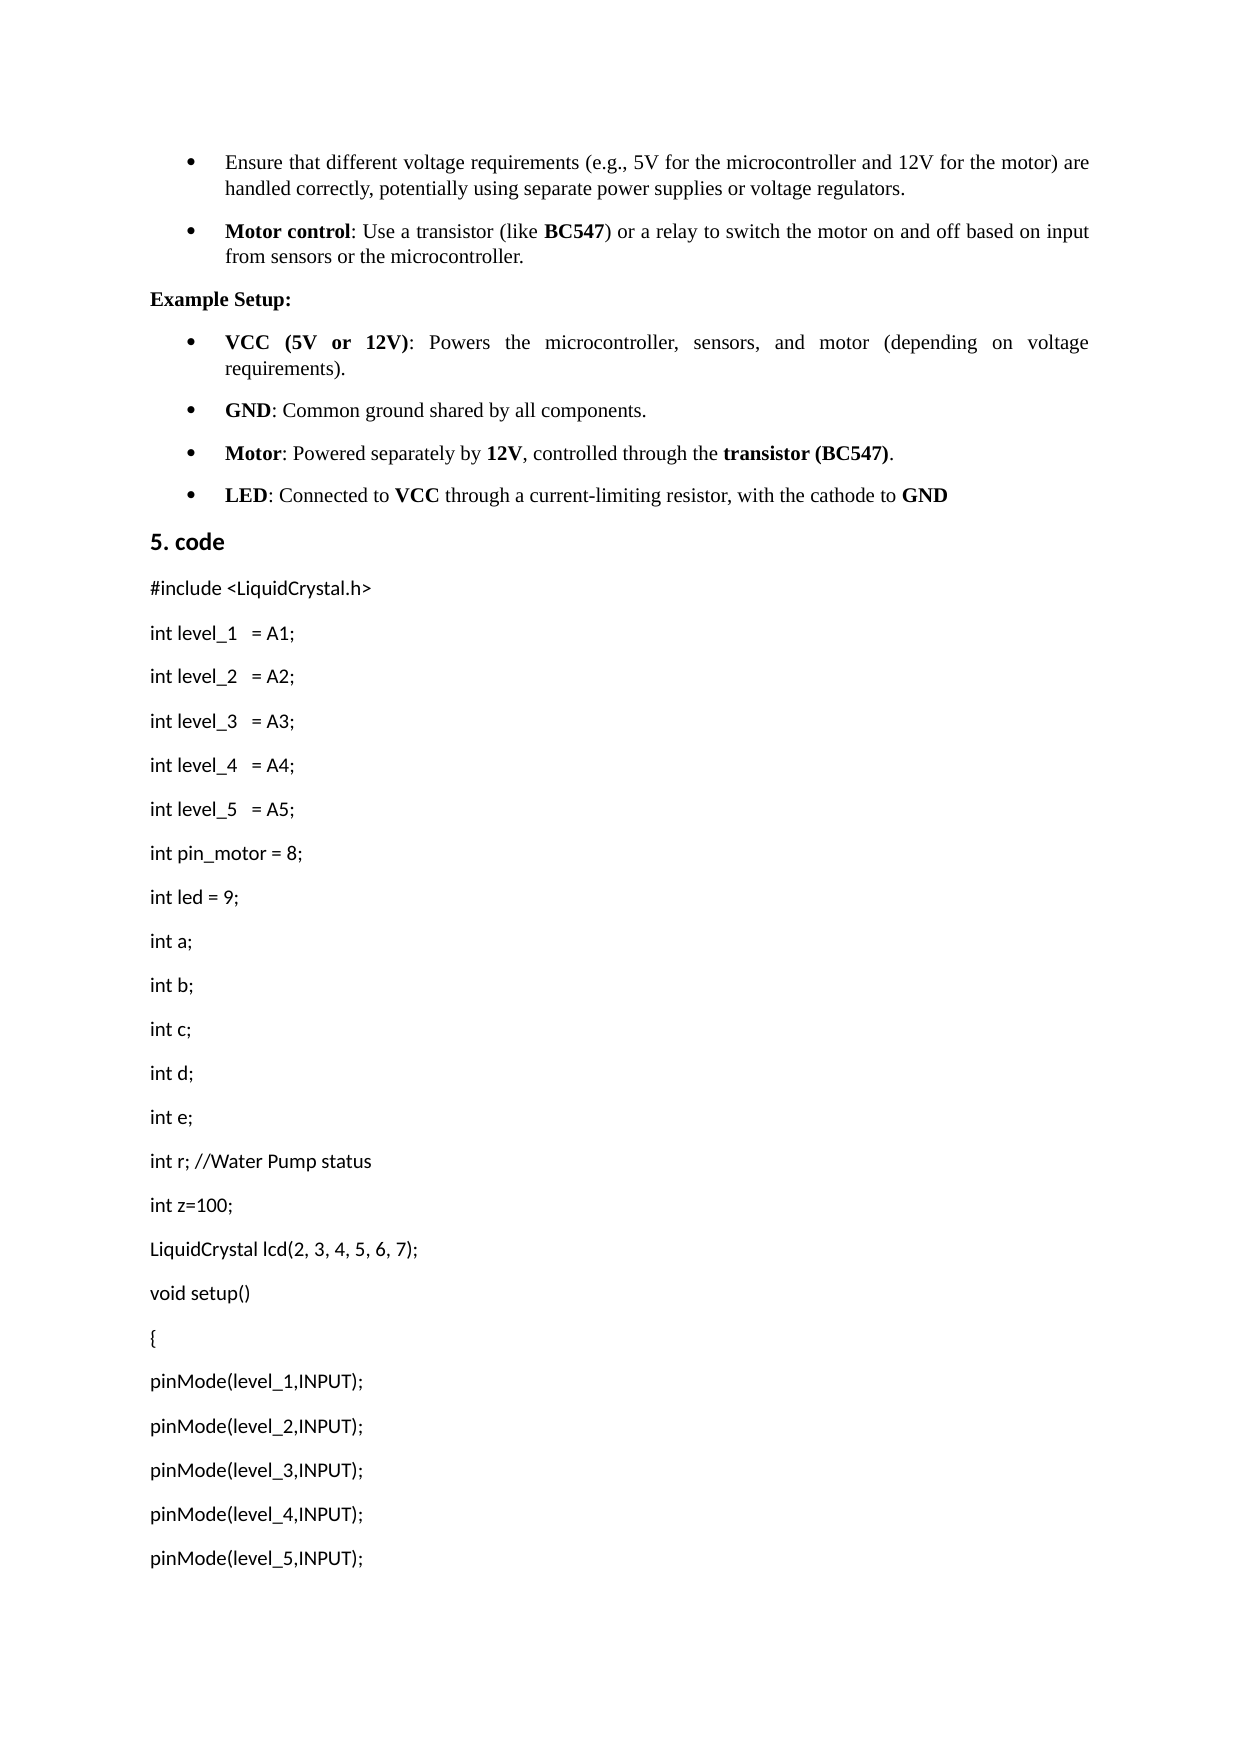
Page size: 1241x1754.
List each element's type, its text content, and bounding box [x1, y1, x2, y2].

text int b; [150, 972, 1090, 998]
text int led = 9; [150, 884, 1090, 909]
text pinMode(level_4,INPUT); [150, 1501, 1090, 1526]
text void setup() [150, 1281, 1090, 1306]
text { [150, 1325, 1090, 1350]
list Ensure that different voltage requirements (e.g., 5V for the microcontroller and 12V for the motor) are handled correctly, potentially using separate power supplies or voltage regulators. [187, 150, 1090, 200]
text pinMode(level_5,INPUT); [150, 1545, 1090, 1570]
list GND: Common ground shared by all components. [187, 398, 1090, 422]
text 5. code [150, 526, 1090, 557]
text pinMode(level_3,INPUT); [150, 1457, 1090, 1482]
text int level_3 = A3; [150, 708, 1090, 733]
text int r; //Water Pump status [150, 1148, 1090, 1174]
text #include <LiquidCrystal.h> [150, 576, 1090, 601]
text int level_2 = A2; [150, 664, 1090, 689]
text int a; [150, 928, 1090, 953]
text int c; [150, 1016, 1090, 1042]
text int level_4 = A4; [150, 752, 1090, 777]
text int z=100; [150, 1192, 1090, 1218]
text int level_5 = A5; [150, 796, 1090, 821]
text LiquidCrystal lcd(2, 3, 4, 5, 6, 7); [150, 1237, 1090, 1262]
text pinMode(level_1,INPUT); [150, 1369, 1090, 1394]
text int d; [150, 1060, 1090, 1086]
text pinMode(level_2,INPUT); [150, 1413, 1090, 1438]
list Motor control: Use a transistor (like BC547) or a relay to switch the motor on and off based on input from sensors or the microcontroller. [187, 218, 1090, 268]
text int e; [150, 1104, 1090, 1130]
text int level_1 = A1; [150, 620, 1090, 645]
text Example Setup: [150, 287, 1090, 311]
text int pin_motor = 8; [150, 840, 1090, 865]
list LED: Connected to VCC through a current-limiting resistor, with the cathode to GND [187, 483, 1090, 507]
list Motor: Powered separately by 12V, controlled through the transistor (BC547). [187, 441, 1090, 465]
list VCC (5V or 12V): Powers the microcontroller, sensors, and motor (depending on voltage requirements). [187, 330, 1090, 380]
